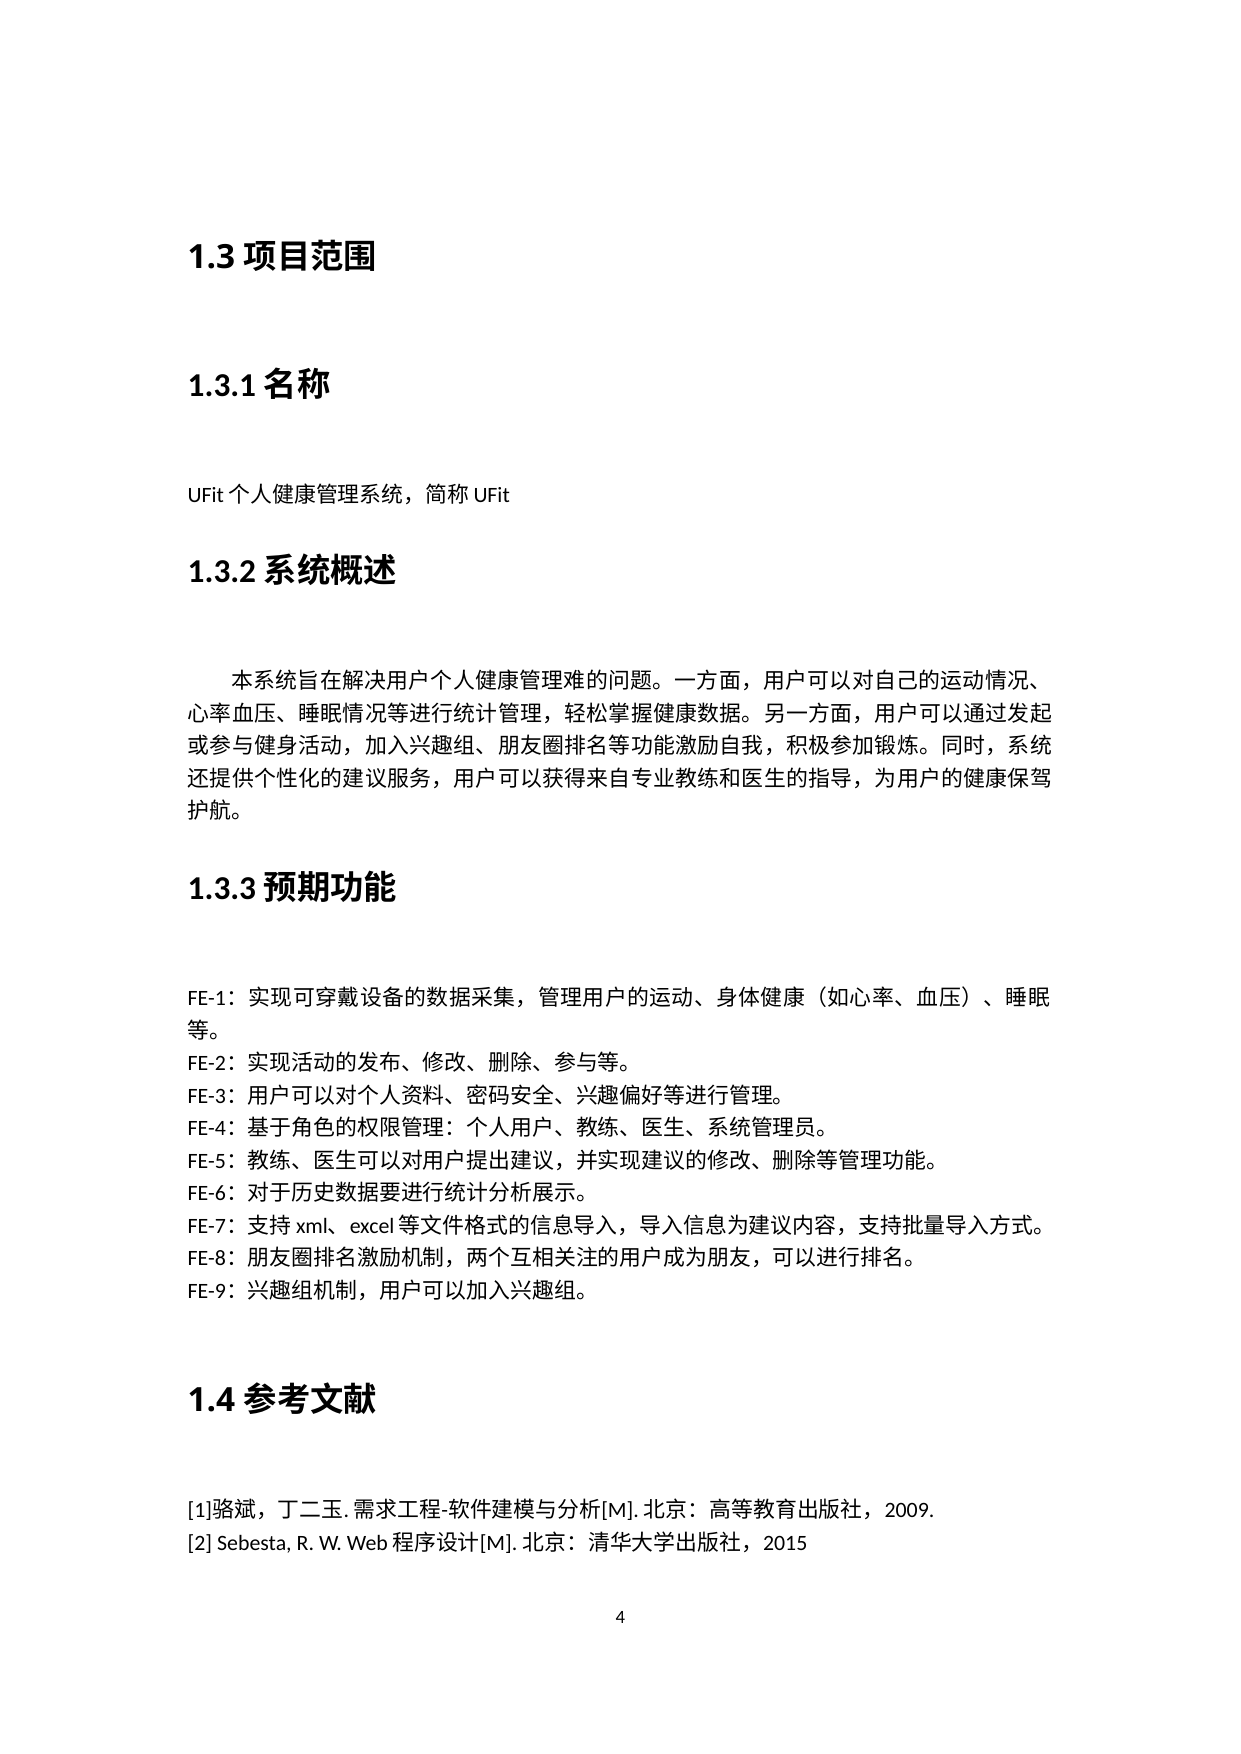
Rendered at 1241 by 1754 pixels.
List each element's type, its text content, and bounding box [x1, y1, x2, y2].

text FE-8：朋友圈排名激励机制，两个互相关注的用户成为朋友，可以进行排名。 [187, 1240, 1053, 1272]
text FE-6：对于历史数据要进行统计分析展示。 [187, 1175, 1053, 1207]
text FE-9：兴趣组机制，用户可以加入兴趣组。 [187, 1272, 1053, 1305]
text FE-4：基于角色的权限管理：个人用户、教练、医生、系统管理员。 [187, 1110, 1053, 1142]
text FE-7：支持xml、excel等文件格式的信息导入，导入信息为建议内容，支持批量导入方式。 [187, 1207, 1053, 1240]
subtitle 1.4 参考文献 [187, 1364, 1053, 1429]
text 本系统旨在解决用户个人健康管理难的问题。一方面，用户可以对自己的运动情况、心率血压、睡眠情况等进行统计管理，轻松掌握健康数据。另一方面，用户可以通过发起或参与健身活动，加入兴趣组、朋友圈排名等功能激励自我，积极参加锻炼。同时，系统还提供个性化的建议服务，用户可以获得来自专业教练和医生的指导，为用户的健康保驾护航。 [187, 663, 1053, 825]
subtitle 1.3.2 系统概述 [187, 536, 1053, 601]
text [2] Sebesta, R. W. Web程序设计[M]. 北京：清华大学出版社，2015 [187, 1524, 1053, 1557]
text UFit个人健康管理系统，简称UFit [187, 476, 1053, 509]
text FE-3：用户可以对个人资料、密码安全、兴趣偏好等进行管理。 [187, 1077, 1053, 1110]
subtitle 1.3 项目范围 [187, 222, 1053, 287]
text [1]骆斌，丁二玉. 需求工程-软件建模与分析[M]. 北京：高等教育出版社，2009. [187, 1492, 1053, 1524]
text FE-1：实现可穿戴设备的数据采集，管理用户的运动、身体健康（如心率、血压）、睡眠等。 [187, 980, 1053, 1045]
text FE-5：教练、医生可以对用户提出建议，并实现建议的修改、删除等管理功能。 [187, 1142, 1053, 1175]
text FE-2：实现活动的发布、修改、删除、参与等。 [187, 1045, 1053, 1077]
subtitle 1.3.3 预期功能 [187, 852, 1053, 917]
subtitle 1.3.1 名称 [187, 349, 1053, 414]
